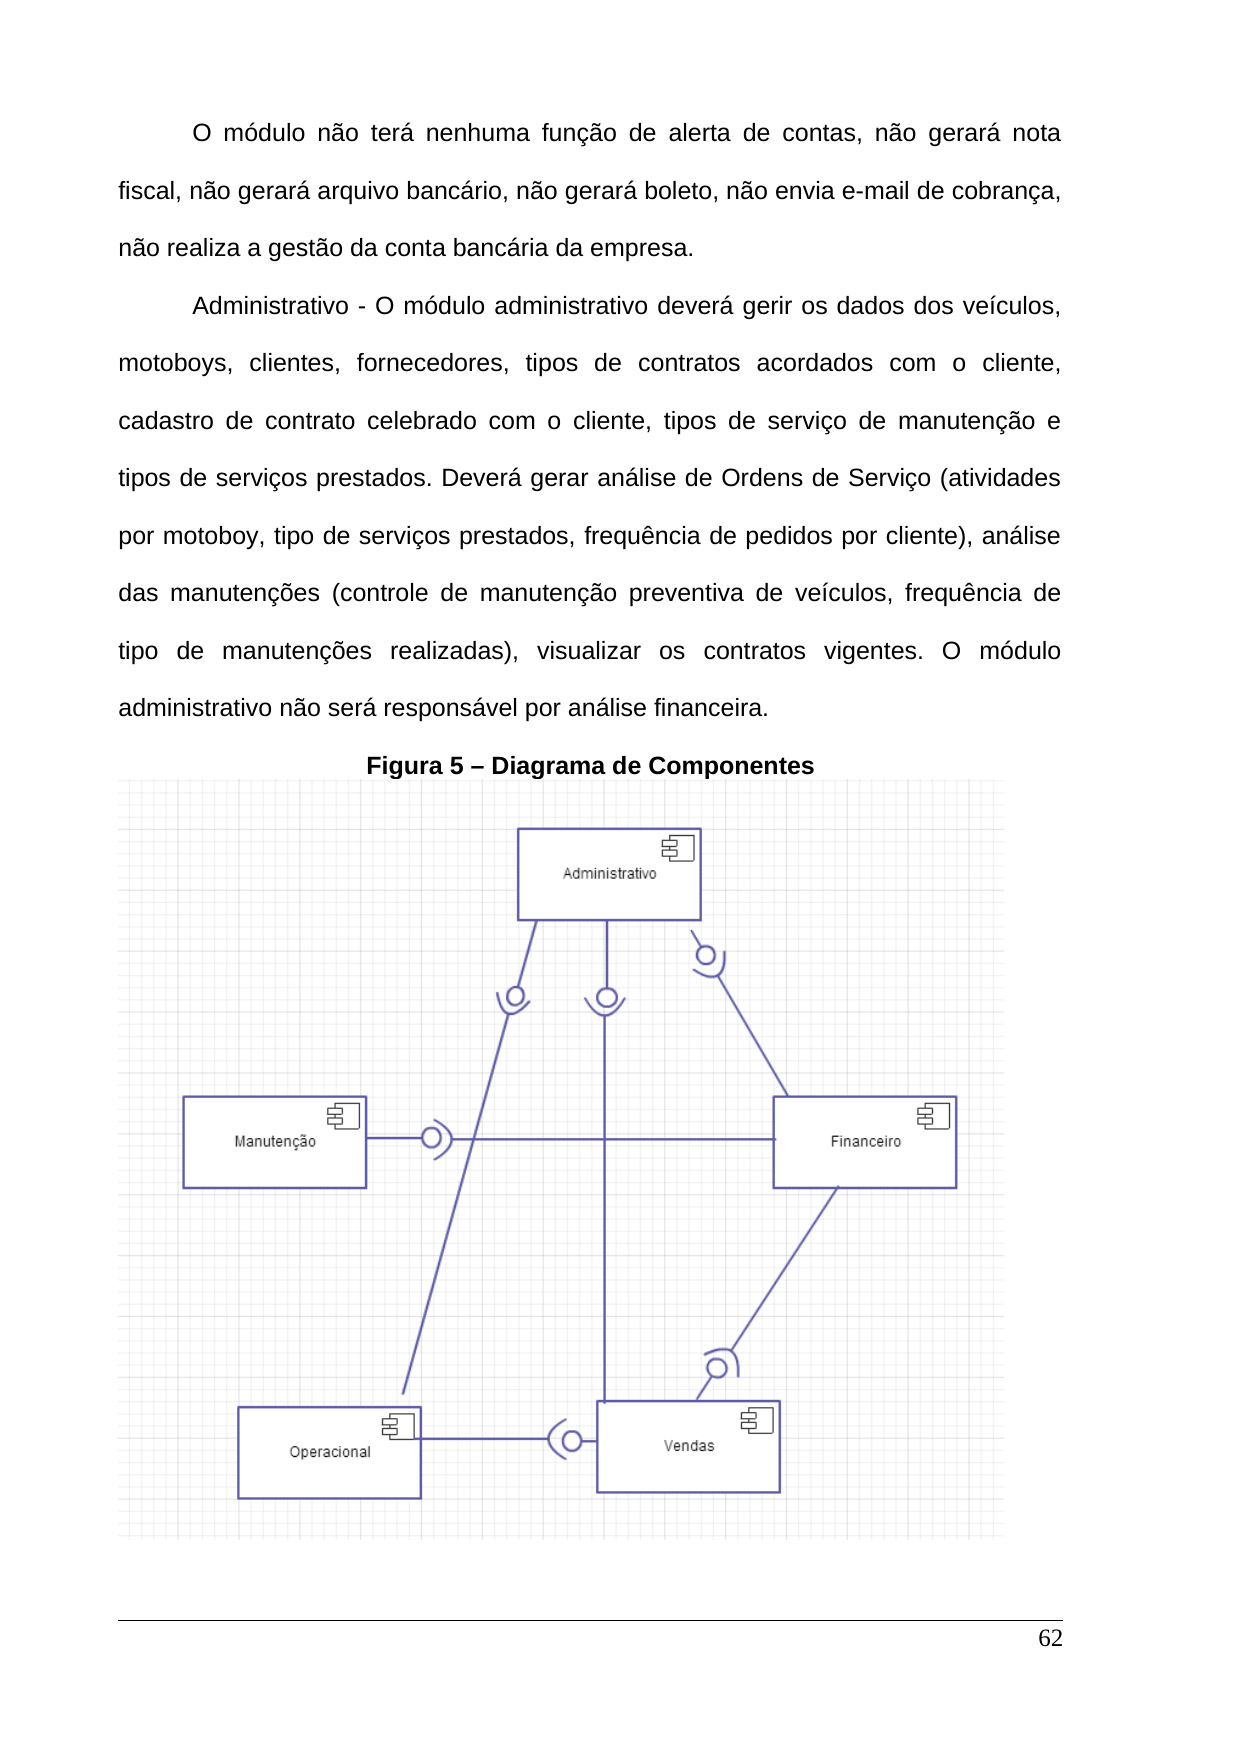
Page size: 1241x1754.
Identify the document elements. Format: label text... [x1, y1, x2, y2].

picture [118, 779, 1005, 1540]
text O módulo não terá nenhuma função de alerta de contas, não gerará nota fiscal, não gerará arquivo bancário, não gerará boleto, não envia e-mail de cobrança, não realiza a gestão da conta bancária da empresa. [118, 118, 1063, 262]
text Administrativo - O módulo administrativo deverá gerir os dados dos veículos, motoboys, clientes, fornecedores, tipos de contratos acordados com o cliente, cadastro de contrato celebrado com o cliente, tipos de serviço de manutenção e tipos de serviços prestados. Deverá gerar análise de Ordens de Serviço (atividades por motoboy, tipo de serviços prestados, frequência de pedidos por cliente), análise das manutenções (controle de manutenção preventiva de veículos, frequência de tipo de manutenções realizadas), visualizar os contratos vigentes. O módulo administrativo não será responsável por análise financeira. [118, 291, 1063, 722]
text Figura 5 – Diagrama de Componentes [118, 751, 1063, 779]
